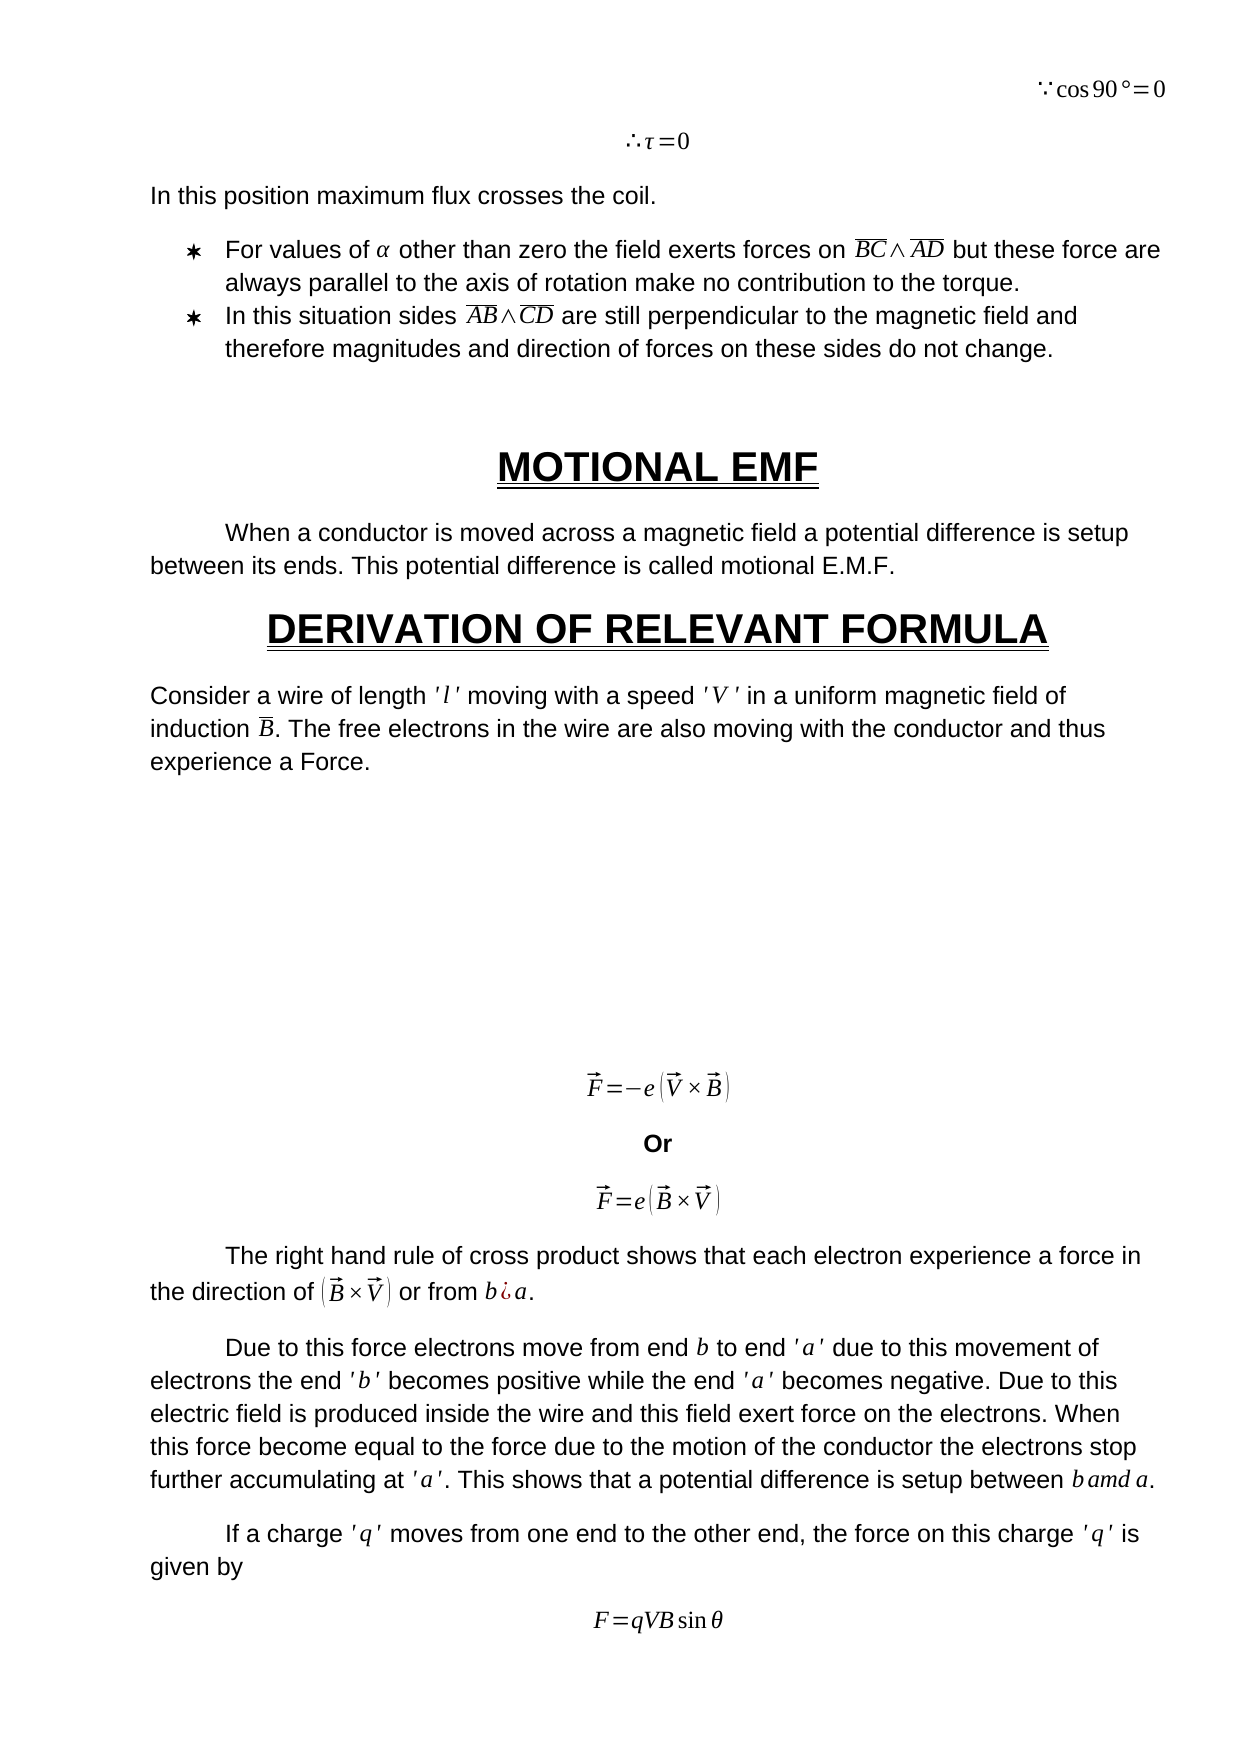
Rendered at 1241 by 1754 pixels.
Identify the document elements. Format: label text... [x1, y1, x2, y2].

text MOTIONAL EMF [150, 442, 1165, 490]
text Consider a wire of length moving with a speed in a uniform magnetic field of induction . The free electrons in the wire are also moving with the conductor and thus experience a Force. [150, 681, 1165, 775]
text In this position maximum flux crosses the coil. [150, 181, 1165, 210]
text If a charge moves from one end to the other end, the force on this charge is given by [150, 1519, 1165, 1581]
text DERIVATION OF RELEVANT FORMULA [150, 605, 1165, 653]
text When a conductor is moved across a magnetic field a potential difference is setup between its ends. This potential difference is called motional E.M.F. [150, 518, 1165, 579]
text Or [150, 1129, 1165, 1157]
text Due to this force electrons move from end to end due to this movement of electrons the end becomes positive while the end becomes negative. Due to this electric field is produced inside the wire and this field exert force on the electrons. When this force become equal to the force due to the motion of the conductor the electrons stop further accumulating at . This shows that a potential difference is setup between . [150, 1333, 1165, 1494]
text The right hand rule of cross product shows that each electron experience a force in the direction of or from . [150, 1241, 1165, 1308]
list For values of other than zero the field exerts forces on but these force are always parallel to the axis of rotation make no contribution to the torque. [187, 235, 1165, 297]
list In this situation sides are still perpendicular to the magnetic field and therefore magnitudes and direction of forces on these sides do not change. [187, 301, 1165, 363]
